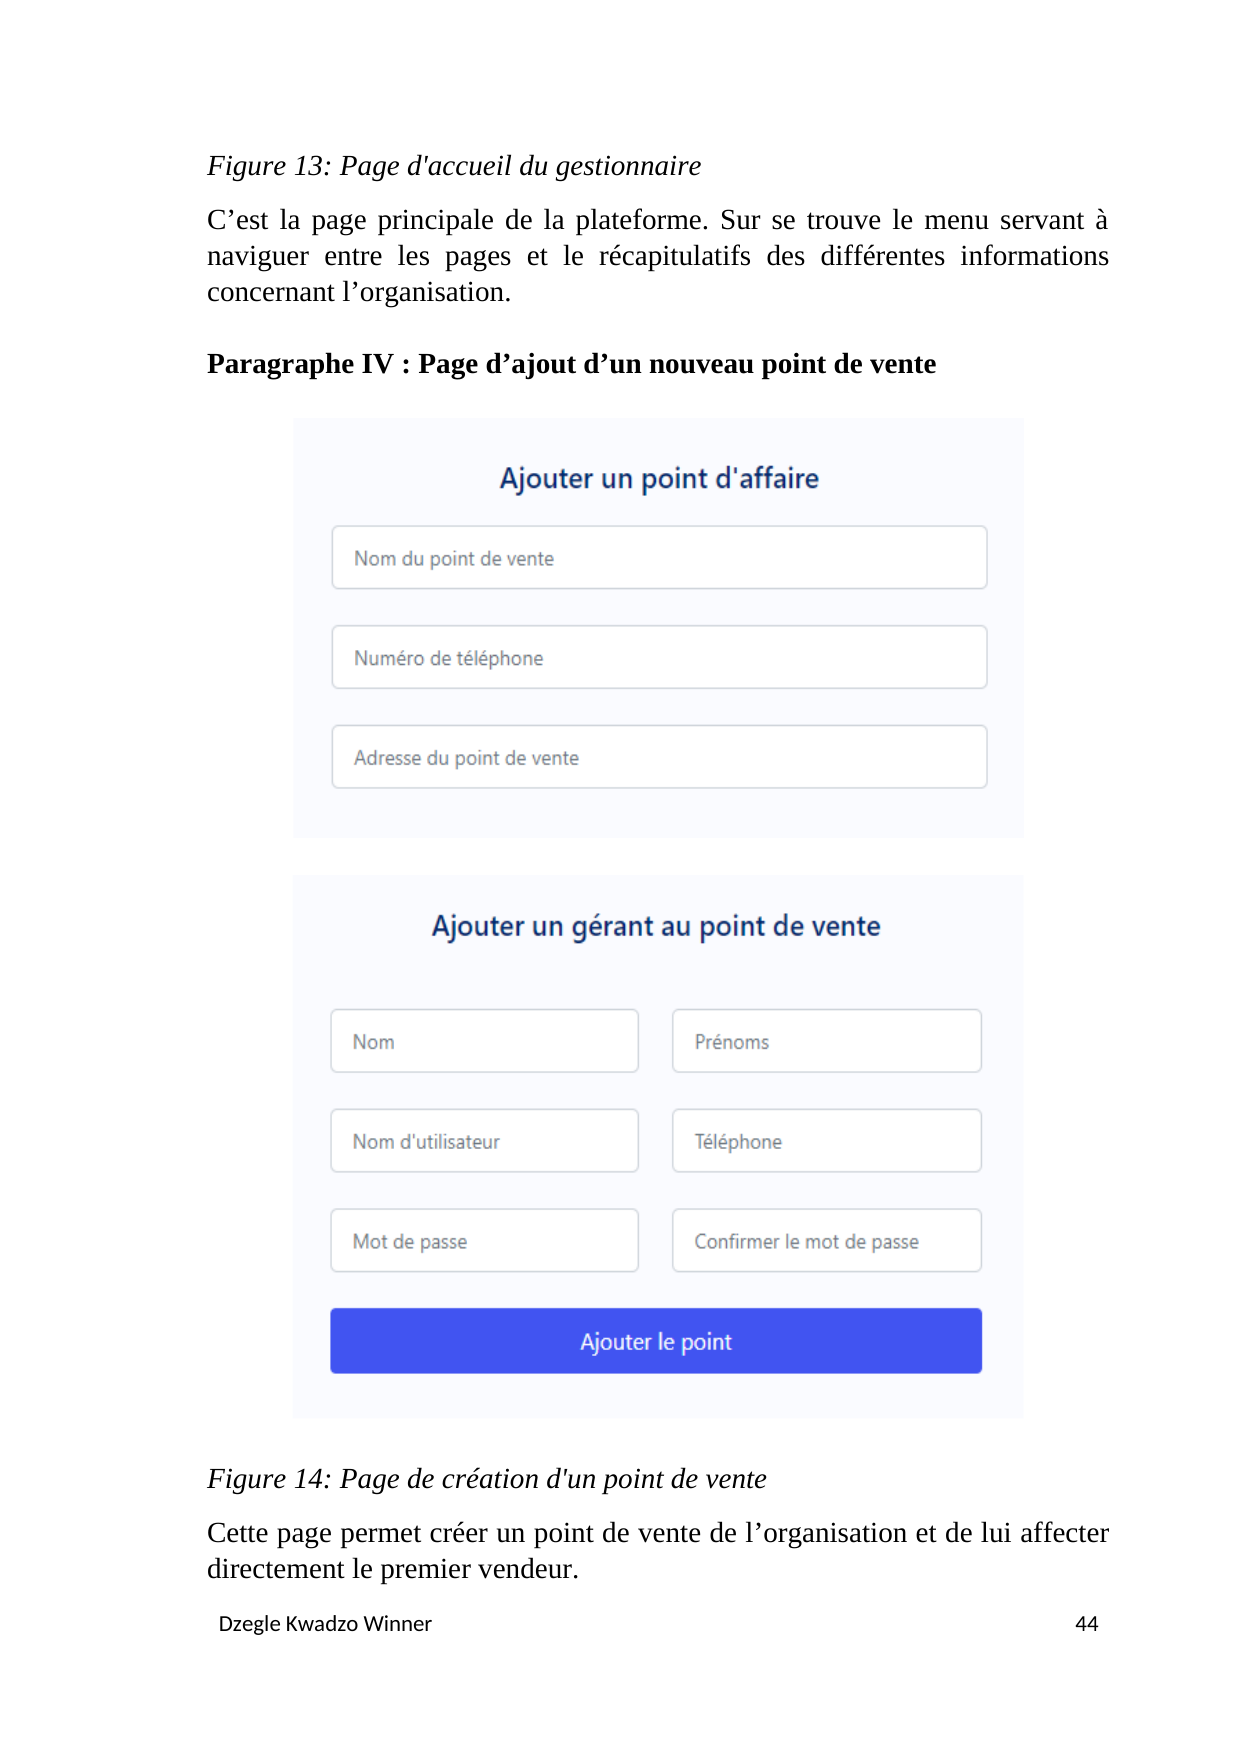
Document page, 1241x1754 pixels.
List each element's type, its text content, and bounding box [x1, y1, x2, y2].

picture [292, 875, 1025, 1423]
text Figure 14: Page de création d'un point de vente [207, 1461, 1110, 1494]
text Paragraphe IV : Page d’ajout d’un nouveau point de vente [207, 347, 1110, 380]
text Cette page permet créer un point de vente de l’organisation et de lui affecter directement le premier vendeur. [207, 1515, 1110, 1585]
text Figure 13: Page d'accueil du gestionnaire [207, 148, 1110, 181]
picture [293, 418, 1024, 838]
